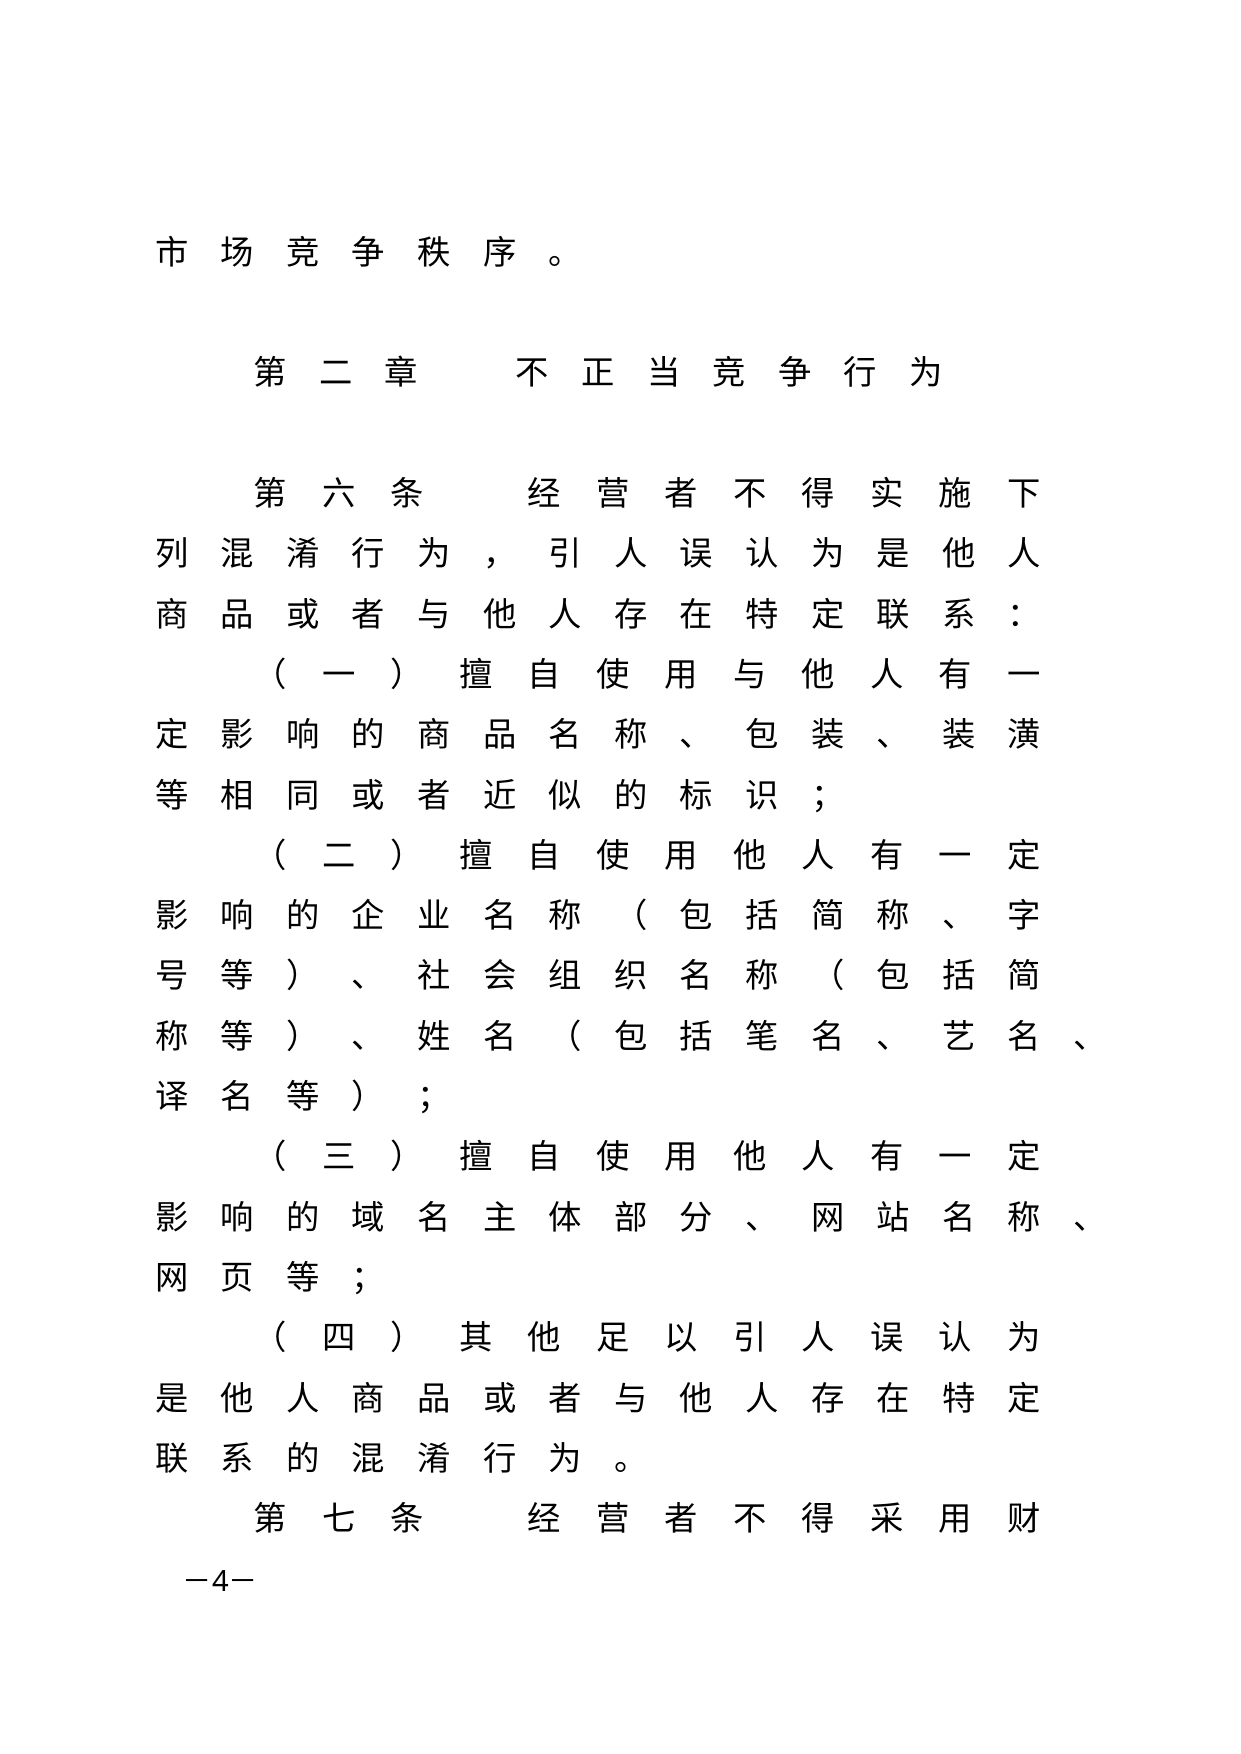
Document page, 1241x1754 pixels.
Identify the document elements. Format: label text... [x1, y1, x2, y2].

text （三）擅自使用他人有一定影响的域名主体部分、网站名称、网页等； [155, 1124, 1073, 1305]
text （四）其他足以引人误认为是他人商品或者与他人存在特定联系的混淆行为。 [155, 1305, 1073, 1486]
text （二）擅自使用他人有一定影响的企业名称（包括简称、字号等）、社会组织名称（包括简称等）、姓名（包括笔名、艺名、译名等）； [155, 823, 1073, 1124]
text 第六条 经营者不得实施下列混淆行为，引人误认为是他人商品或者与他人存在特定联系： [155, 461, 1073, 642]
text 行业组织应当加强行业自律，引导、规范会员依法竞争，维护市场竞争秩序。 [155, 219, 1073, 280]
text （一）擅自使用与他人有一定影响的商品名称、包装、装潢等相同或者近似的标识； [155, 642, 1073, 823]
text 第七条 经营者不得采用财物或者其他手段贿赂下列单位或者个人，以谋取交易机会或者竞争优势： [155, 1486, 1073, 1546]
text 第二章 不正当竞争行为 [155, 340, 1073, 400]
